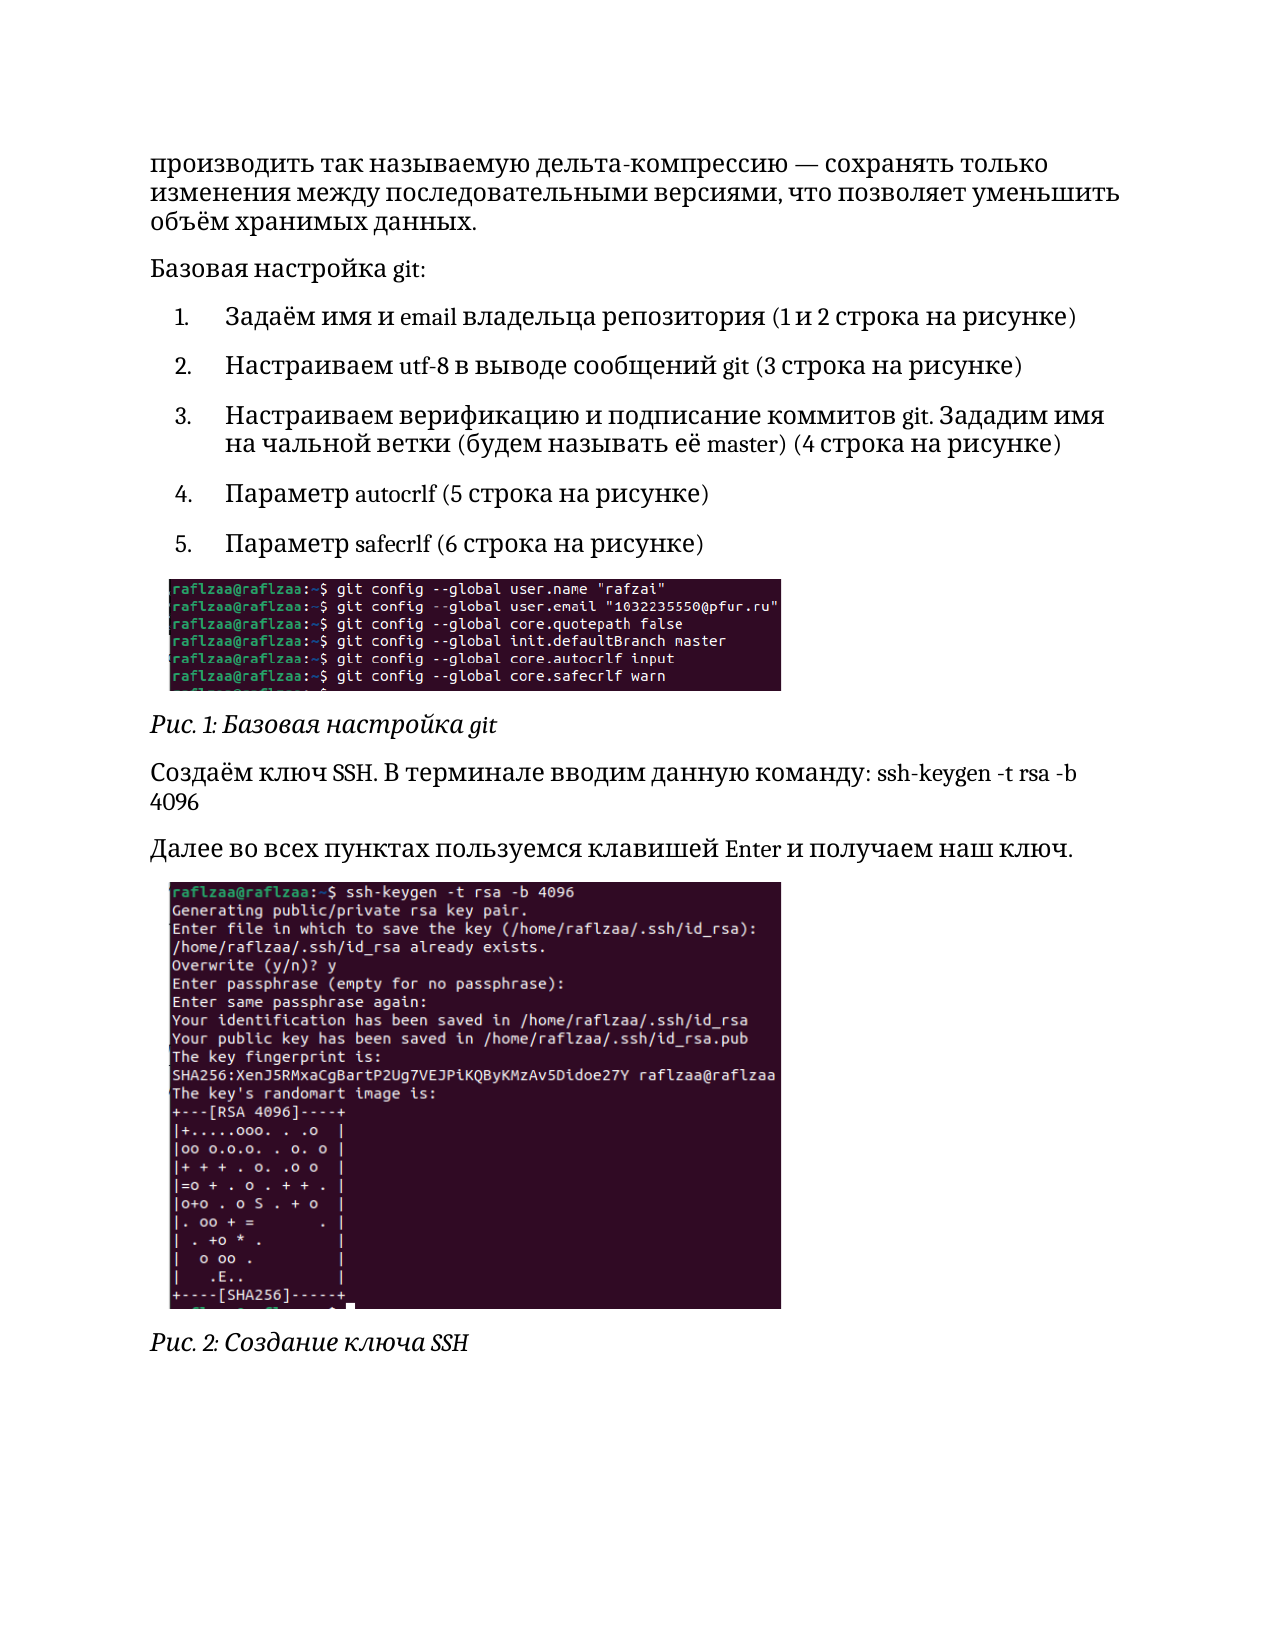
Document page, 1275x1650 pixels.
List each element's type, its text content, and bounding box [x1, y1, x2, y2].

text Базовая настройка git: [150, 255, 1125, 284]
list Настраиваем верификацию и подписание коммитов git. Зададим имя на чальной ветки (будем называть её master) (4 строка на рисунке) [175, 402, 1125, 459]
list Настраиваем utf-8 в выводе сообщений git (3 строка на рисунке) [175, 352, 1125, 381]
list Задаём имя и email владельца репозитория (1 и 2 строка на рисунке) [175, 302, 1125, 331]
text Рис. 2: Создание ключа SSH [150, 1329, 1125, 1358]
picture [168, 579, 782, 691]
text Рис. 1: Базовая настройка git [150, 711, 1125, 740]
list Параметр safecrlf (6 строка на рисунке) [175, 529, 1125, 558]
text Далее во всех пунктах пользуемся клавишей Enter и получаем наш ключ. [150, 835, 1125, 864]
list Параметр autocrlf (5 строка на рисунке) [175, 480, 1125, 509]
picture [168, 882, 782, 1309]
text Создаём ключ SSH. В терминале вводим данную команду: ssh-keygen -t rsa -b 4096 [150, 759, 1125, 816]
